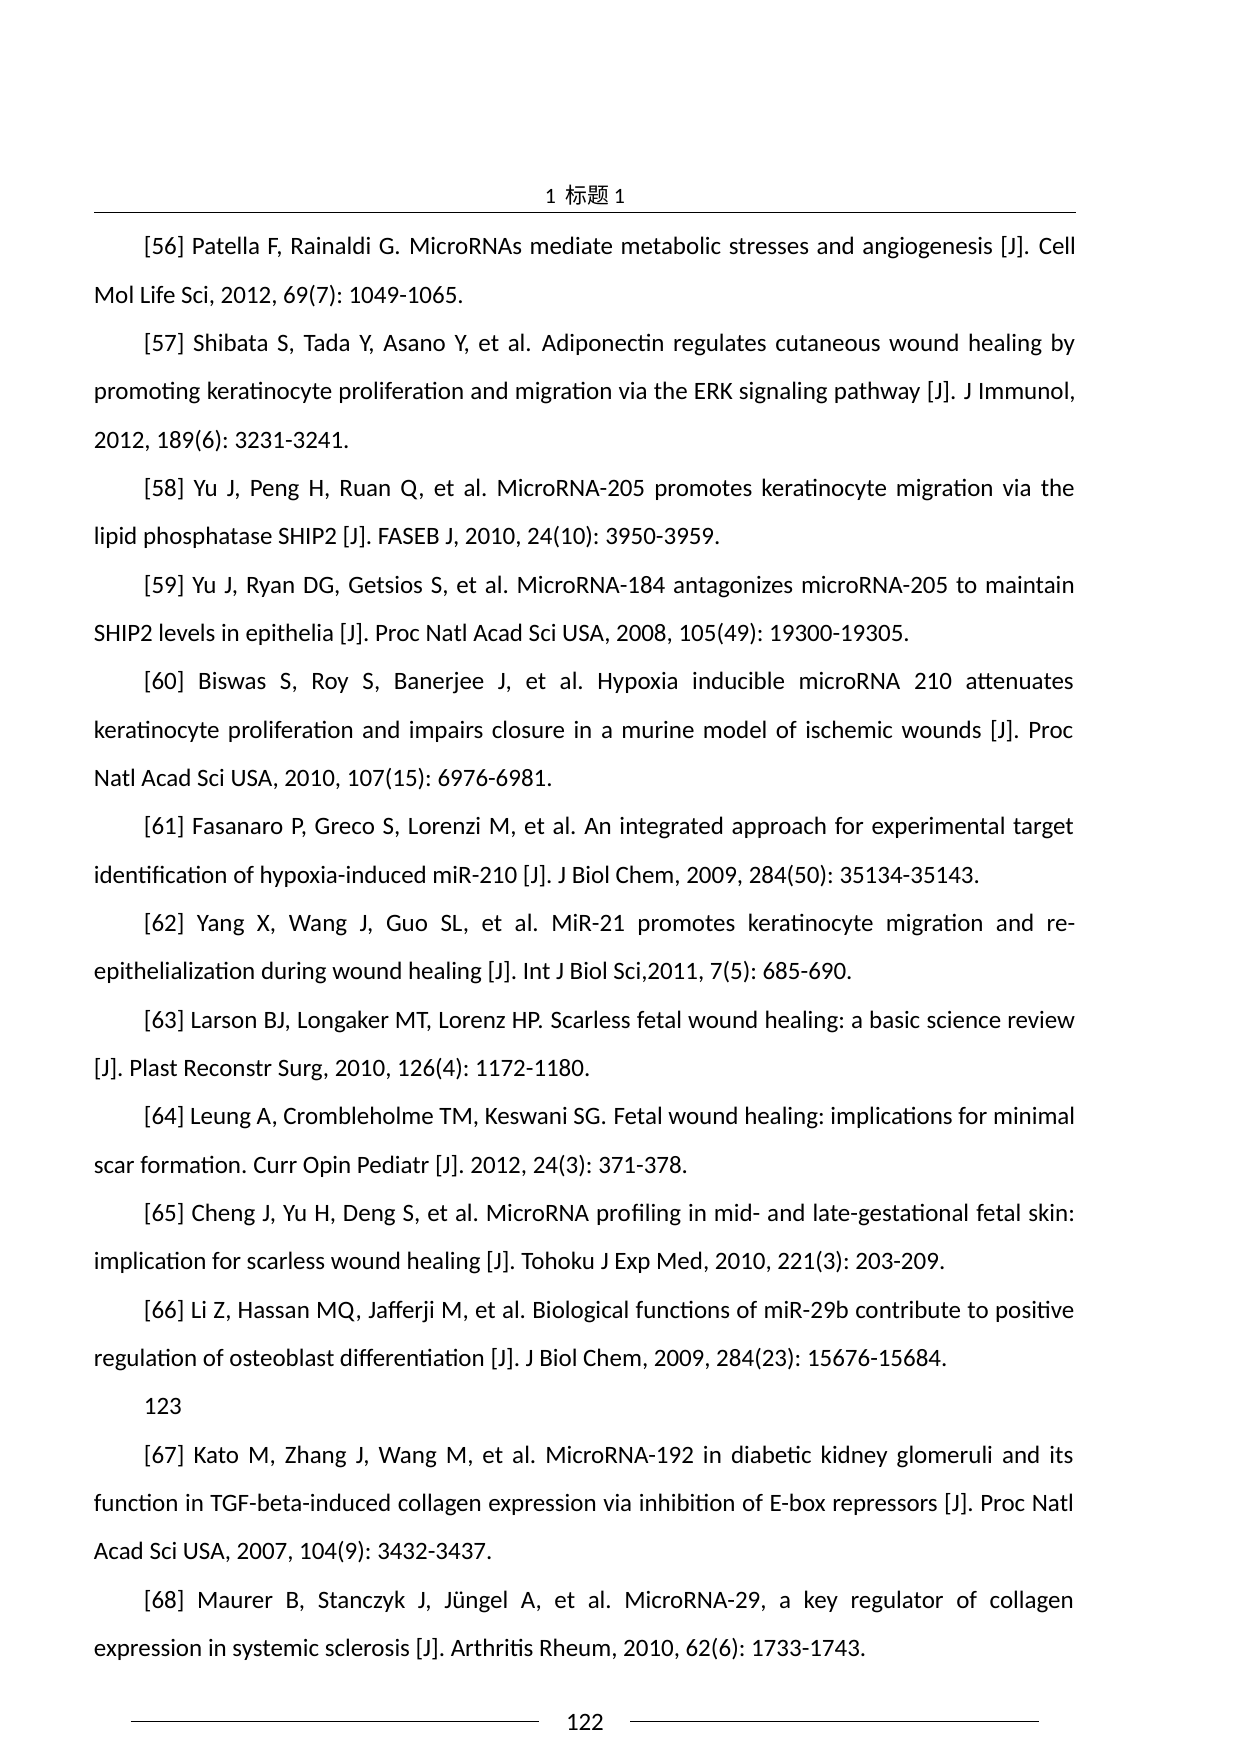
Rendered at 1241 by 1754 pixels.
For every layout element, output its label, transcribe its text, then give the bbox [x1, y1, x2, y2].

text [58] Yu J, Peng H, Ruan Q, et al. MicroRNA-205 promotes keratinocyte migration via the lipid phosphatase SHIP2 [J]. FASEB J, 2010, 24(10): 3950-3959. [94, 454, 1076, 551]
text [59] Yu J, Ryan DG, Getsios S, et al. MicroRNA-184 antagonizes microRNA-205 to maintain SHIP2 levels in epithelia [J]. Proc Natl Acad Sci USA, 2008, 105(49): 19300-19305. [94, 551, 1076, 648]
text [67] Kato M, Zhang J, Wang M, et al. MicroRNA-192 in diabetic kidney glomeruli and its function in TGF-beta-induced collagen expression via inhibition of E-box repressors [J]. Proc Natl Acad Sci USA, 2007, 104(9): 3432-3437. [94, 1421, 1076, 1566]
text [65] Cheng J, Yu H, Deng S, et al. MicroRNA proﬁling in mid- and late-gestational fetal skin: implication for scarless wound healing [J]. Tohoku J Exp Med, 2010, 221(3): 203-209. [94, 1179, 1076, 1276]
text [56] Patella F, Rainaldi G. MicroRNAs mediate metabolic stresses and angiogenesis [J]. Cell Mol Life Sci, 2012, 69(7): 1049-1065. [94, 213, 1076, 309]
text [57] Shibata S, Tada Y, Asano Y, et al. Adiponectin regulates cutaneous wound healing by promoting keratinocyte proliferation and migration via the ERK signaling pathway [J]. J Immunol, 2012, 189(6): 3231-3241. [94, 309, 1076, 454]
text [60] Biswas S, Roy S, Banerjee J, et al. Hypoxia inducible microRNA 210 attenuates keratinocyte proliferation and impairs closure in a murine model of ischemic wounds [J]. Proc Natl Acad Sci USA, 2010, 107(15): 6976-6981. [94, 648, 1076, 793]
text [66] Li Z, Hassan MQ, Jafferji M, et al. Biological functions of miR-29b contribute to positive regulation of osteoblast differentiation [J]. J Biol Chem, 2009, 284(23): 15676-15684. [94, 1276, 1076, 1373]
text [63] Larson BJ, Longaker MT, Lorenz HP. Scarless fetal wound healing: a basic science review [J]. Plast Reconstr Surg, 2010, 126(4): 1172-1180. [94, 986, 1076, 1083]
text 123 [94, 1373, 1076, 1421]
text [62] Yang X, Wang J, Guo SL, et al. MiR-21 promotes keratinocyte migration and re-epithelialization during wound healing [J]. Int J Biol Sci,2011, 7(5): 685-690. [94, 889, 1076, 986]
text [64] Leung A, Crombleholme TM, Keswani SG. Fetal wound healing: implications for minimal scar formation. Curr Opin Pediatr [J]. 2012, 24(3): 371-378. [94, 1083, 1076, 1179]
text [61] Fasanaro P, Greco S, Lorenzi M, et al. An integrated approach for experimental target identiﬁcation of hypoxia-induced miR-210 [J]. J Biol Chem, 2009, 284(50): 35134-35143. [94, 793, 1076, 889]
text [68] Maurer B, Stanczyk J, Jüngel A, et al. MicroRNA-29, a key regulator of collagen expression in systemic sclerosis [J]. Arthritis Rheum, 2010, 62(6): 1733-1743. [94, 1566, 1076, 1663]
